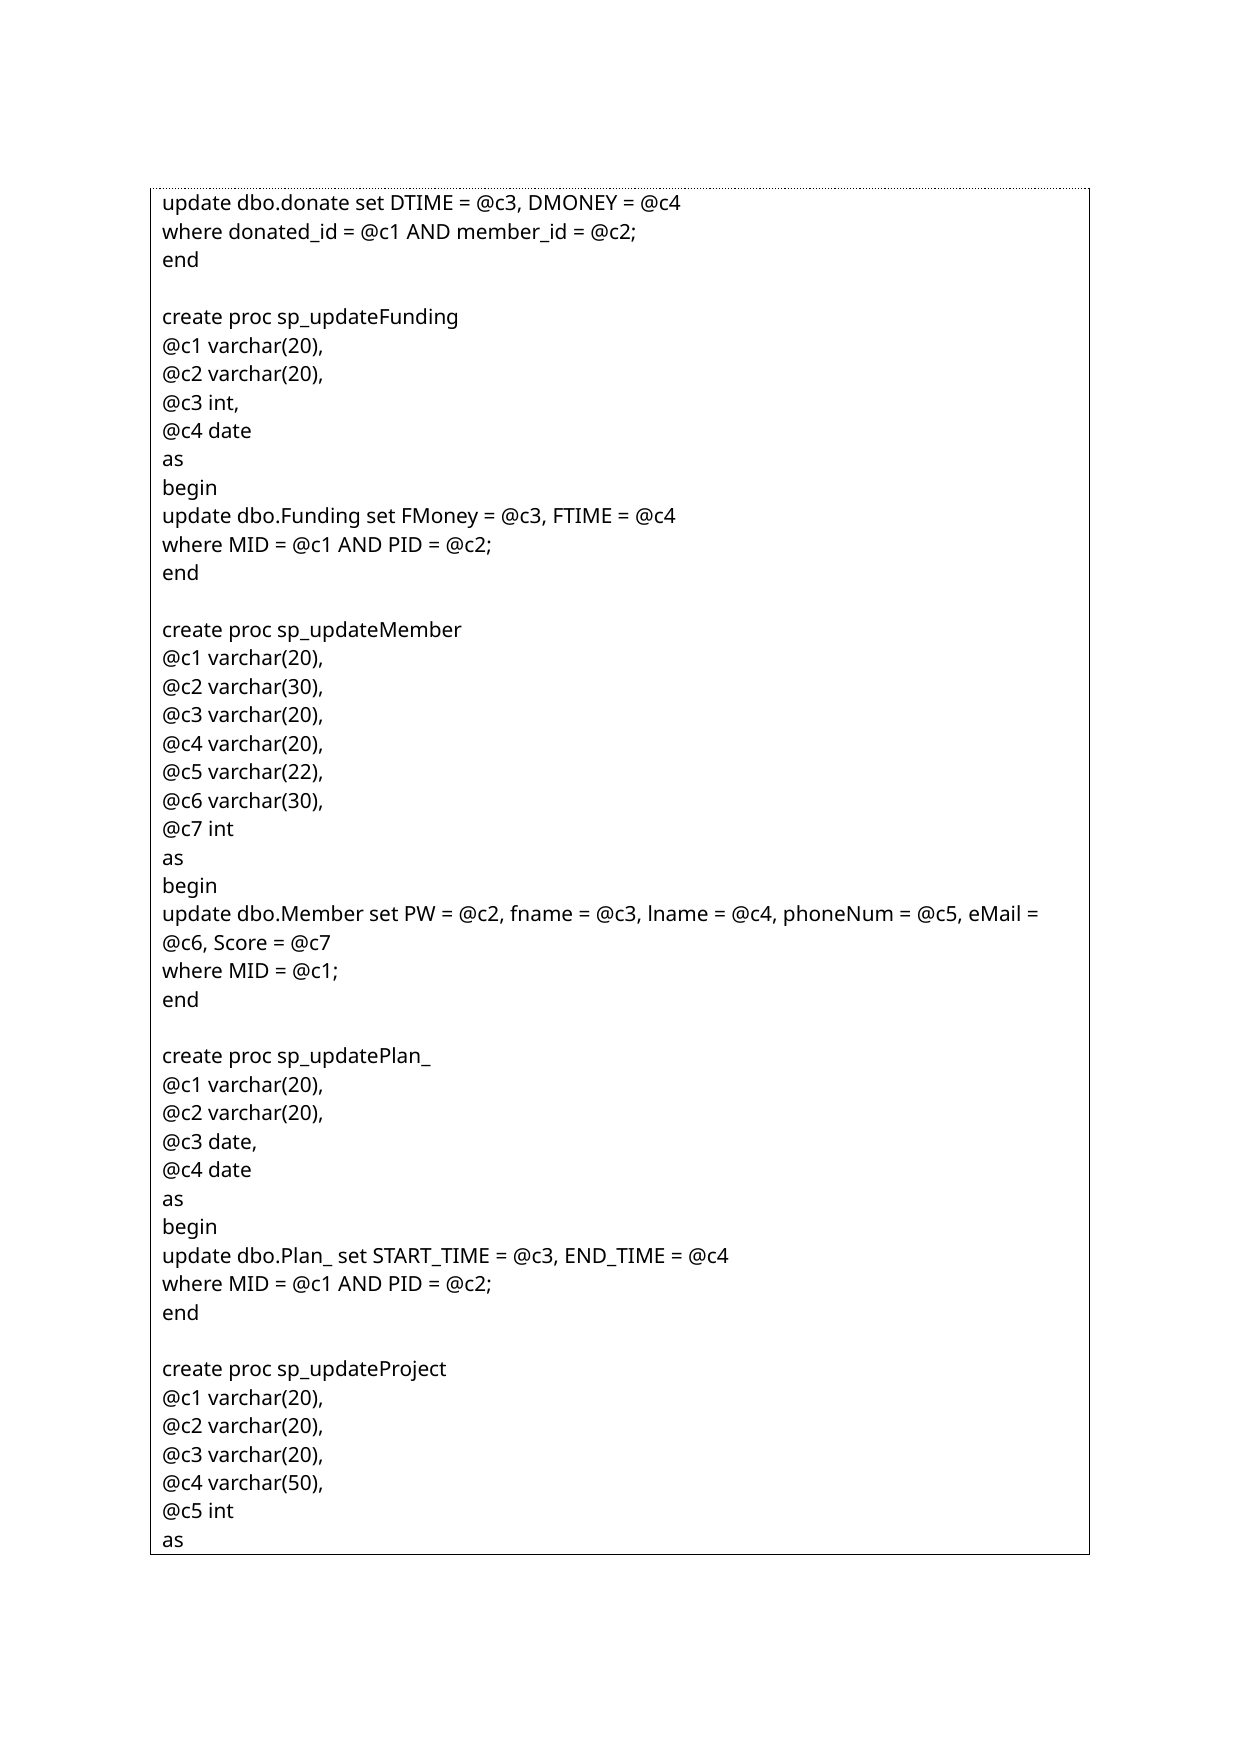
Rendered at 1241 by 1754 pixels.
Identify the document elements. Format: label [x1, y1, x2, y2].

table_cell [151, 188, 1089, 1553]
